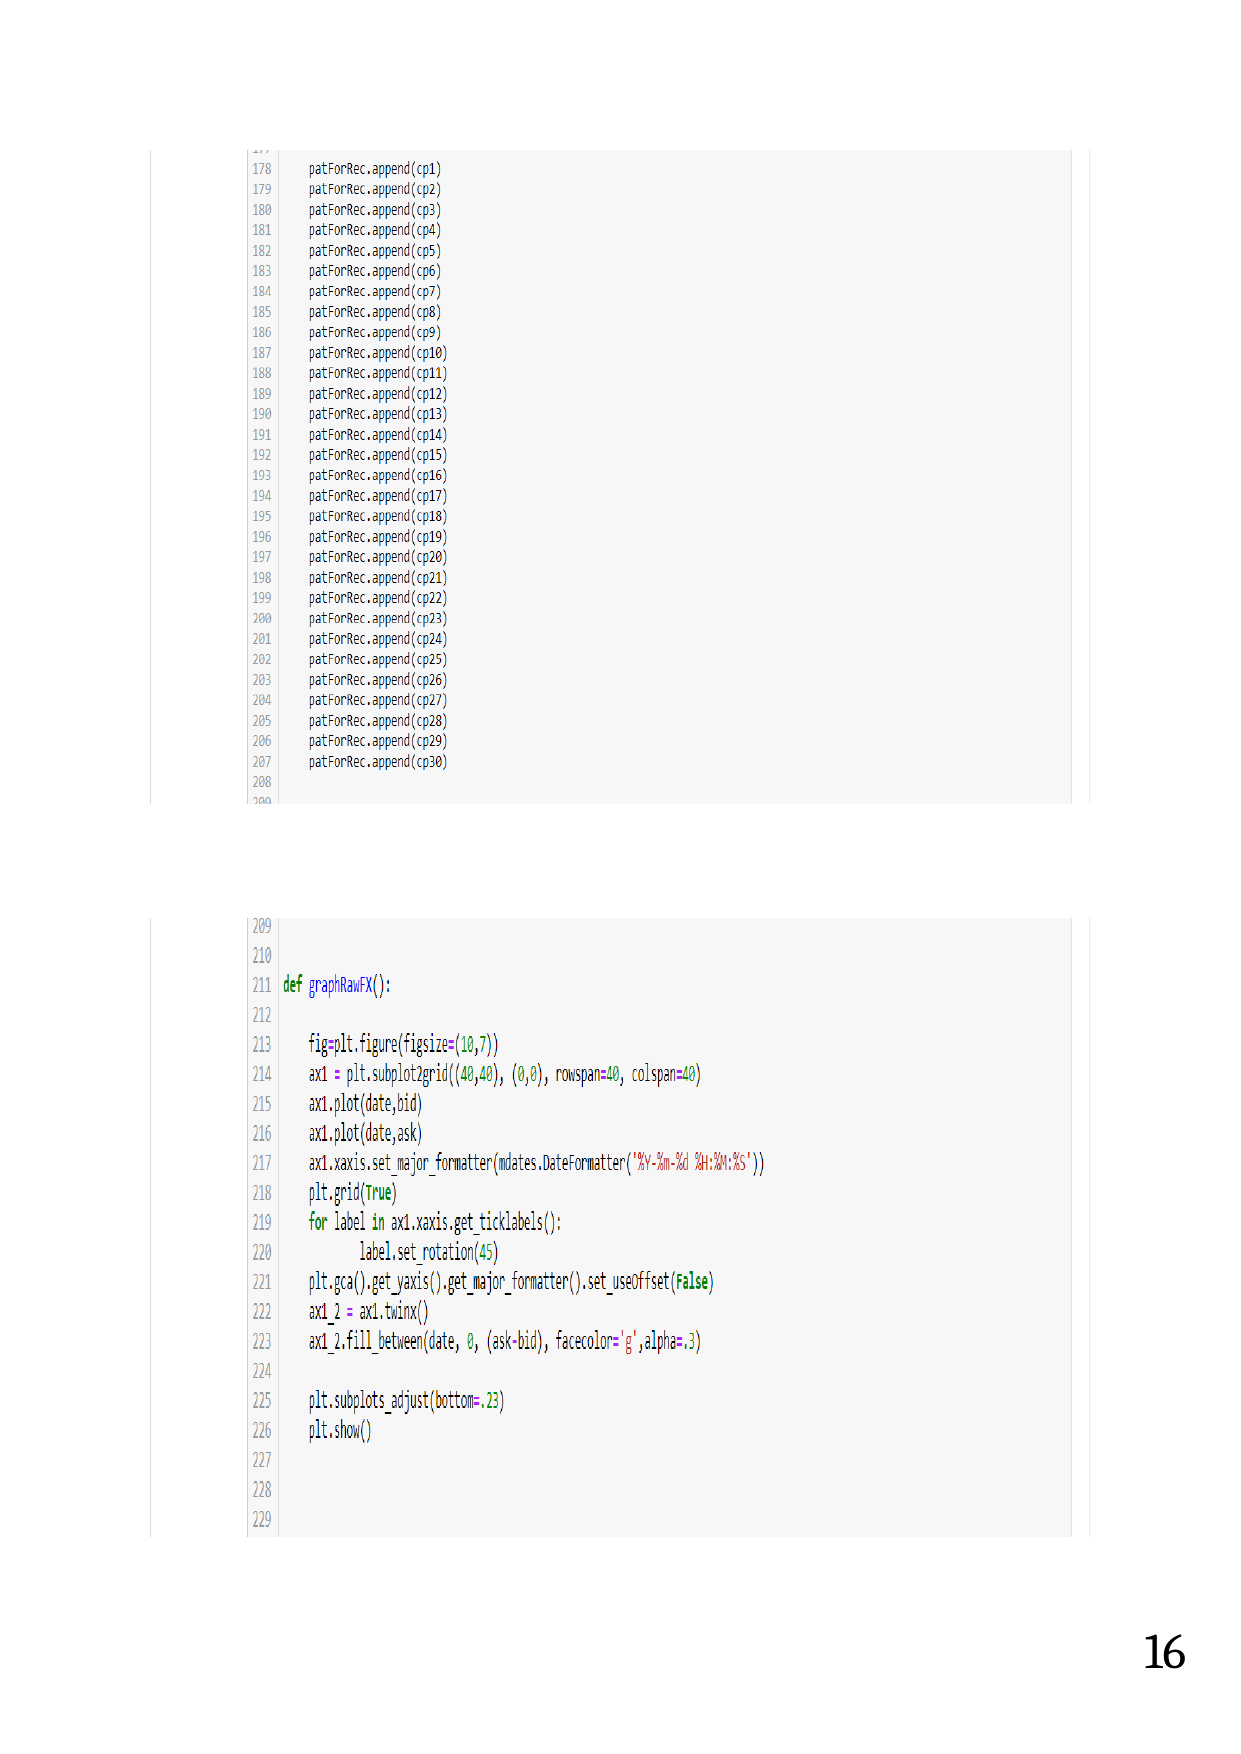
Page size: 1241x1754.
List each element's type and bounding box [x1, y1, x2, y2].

picture [150, 150, 1091, 804]
picture [150, 918, 1091, 1537]
